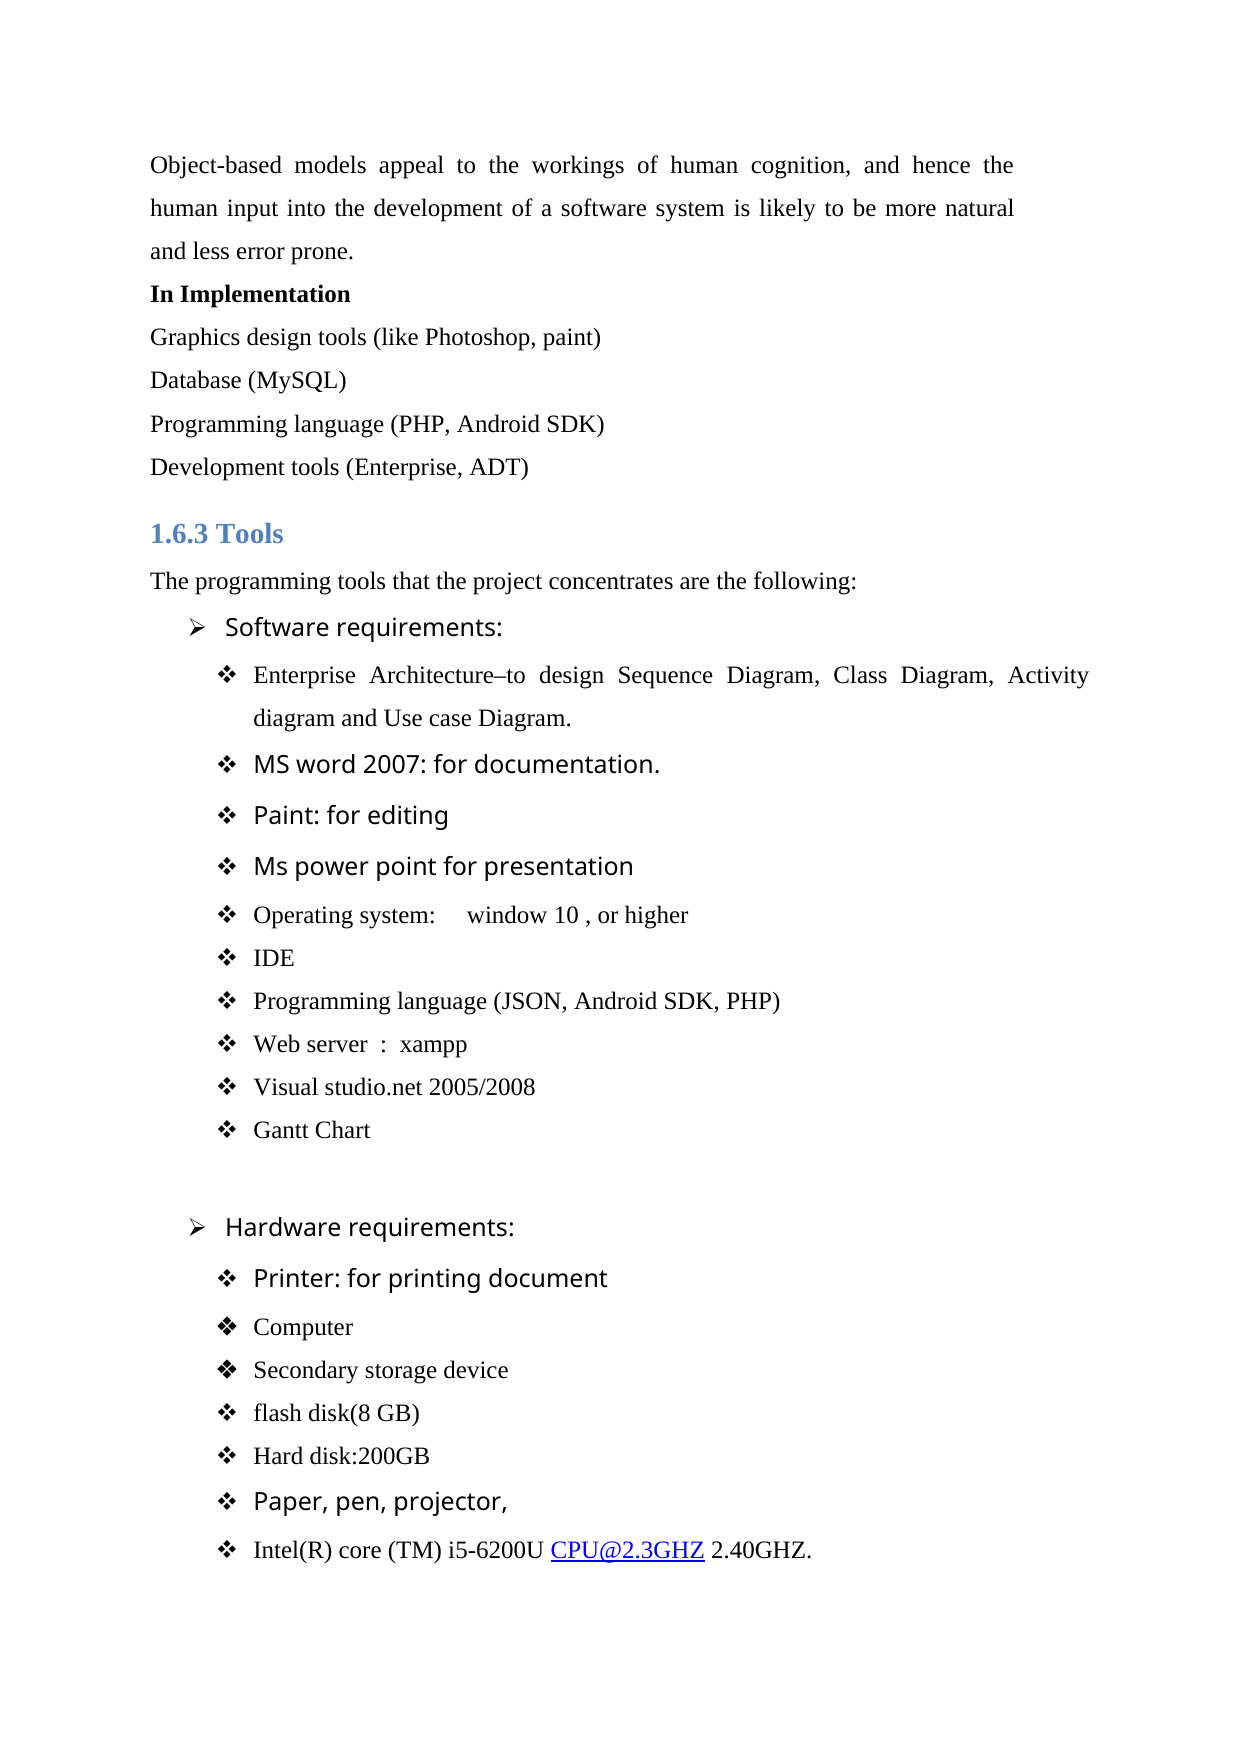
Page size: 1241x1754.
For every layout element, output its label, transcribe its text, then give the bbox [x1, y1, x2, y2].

text Database (MySQL) [150, 366, 1015, 394]
text Object-based models appeal to the workings of human cognition, and hence the human input into the development of a software system is likely to be more natural and less error prone. [150, 150, 1015, 265]
list Operating system: window 10 , or higher [216, 900, 1090, 928]
list Gantt Chart [216, 1115, 1090, 1144]
list Web server : xampp [216, 1029, 1090, 1058]
text In Implementation [150, 279, 1015, 308]
list Hardware requirements: [187, 1209, 1090, 1243]
list IDE [216, 943, 1090, 972]
list Programming language (JSON, Android SDK, PHP) [216, 986, 1090, 1015]
list Printer: for printing document [216, 1261, 1090, 1294]
subtitle 1.6.3 Tools [150, 516, 1015, 549]
list Paper, pen, projector, [216, 1484, 1090, 1518]
text Programming language (PHP, Android SDK) [150, 409, 1015, 437]
text The programming tools that the project concentrates are the following: [150, 566, 1015, 595]
list Visual studio.net 2005/2008 [216, 1072, 1090, 1101]
text Graphics design tools (like Photoshop, paint) [150, 322, 1015, 351]
text Development tools (Enterprise, ADT) [150, 452, 1015, 481]
list Software requirements: [187, 609, 1090, 643]
list Computer [216, 1312, 1090, 1340]
list MS word 2007: for documentation. [216, 747, 1090, 781]
list Paint: for editing [216, 798, 1090, 832]
list Intel(R) core (TM) i5-6200U CPU@2.3GHZ 2.40GHZ. [216, 1535, 1090, 1564]
list Enterprise Architecture–to design Sequence Diagram, Class Diagram, Activity diagram and Use case Diagram. [216, 660, 1090, 732]
list Hard disk:200GB [216, 1441, 1090, 1470]
list flash disk(8 GB) [216, 1398, 1090, 1427]
list Secondary storage device [216, 1355, 1090, 1383]
list Ms power point for presentation [216, 849, 1090, 883]
